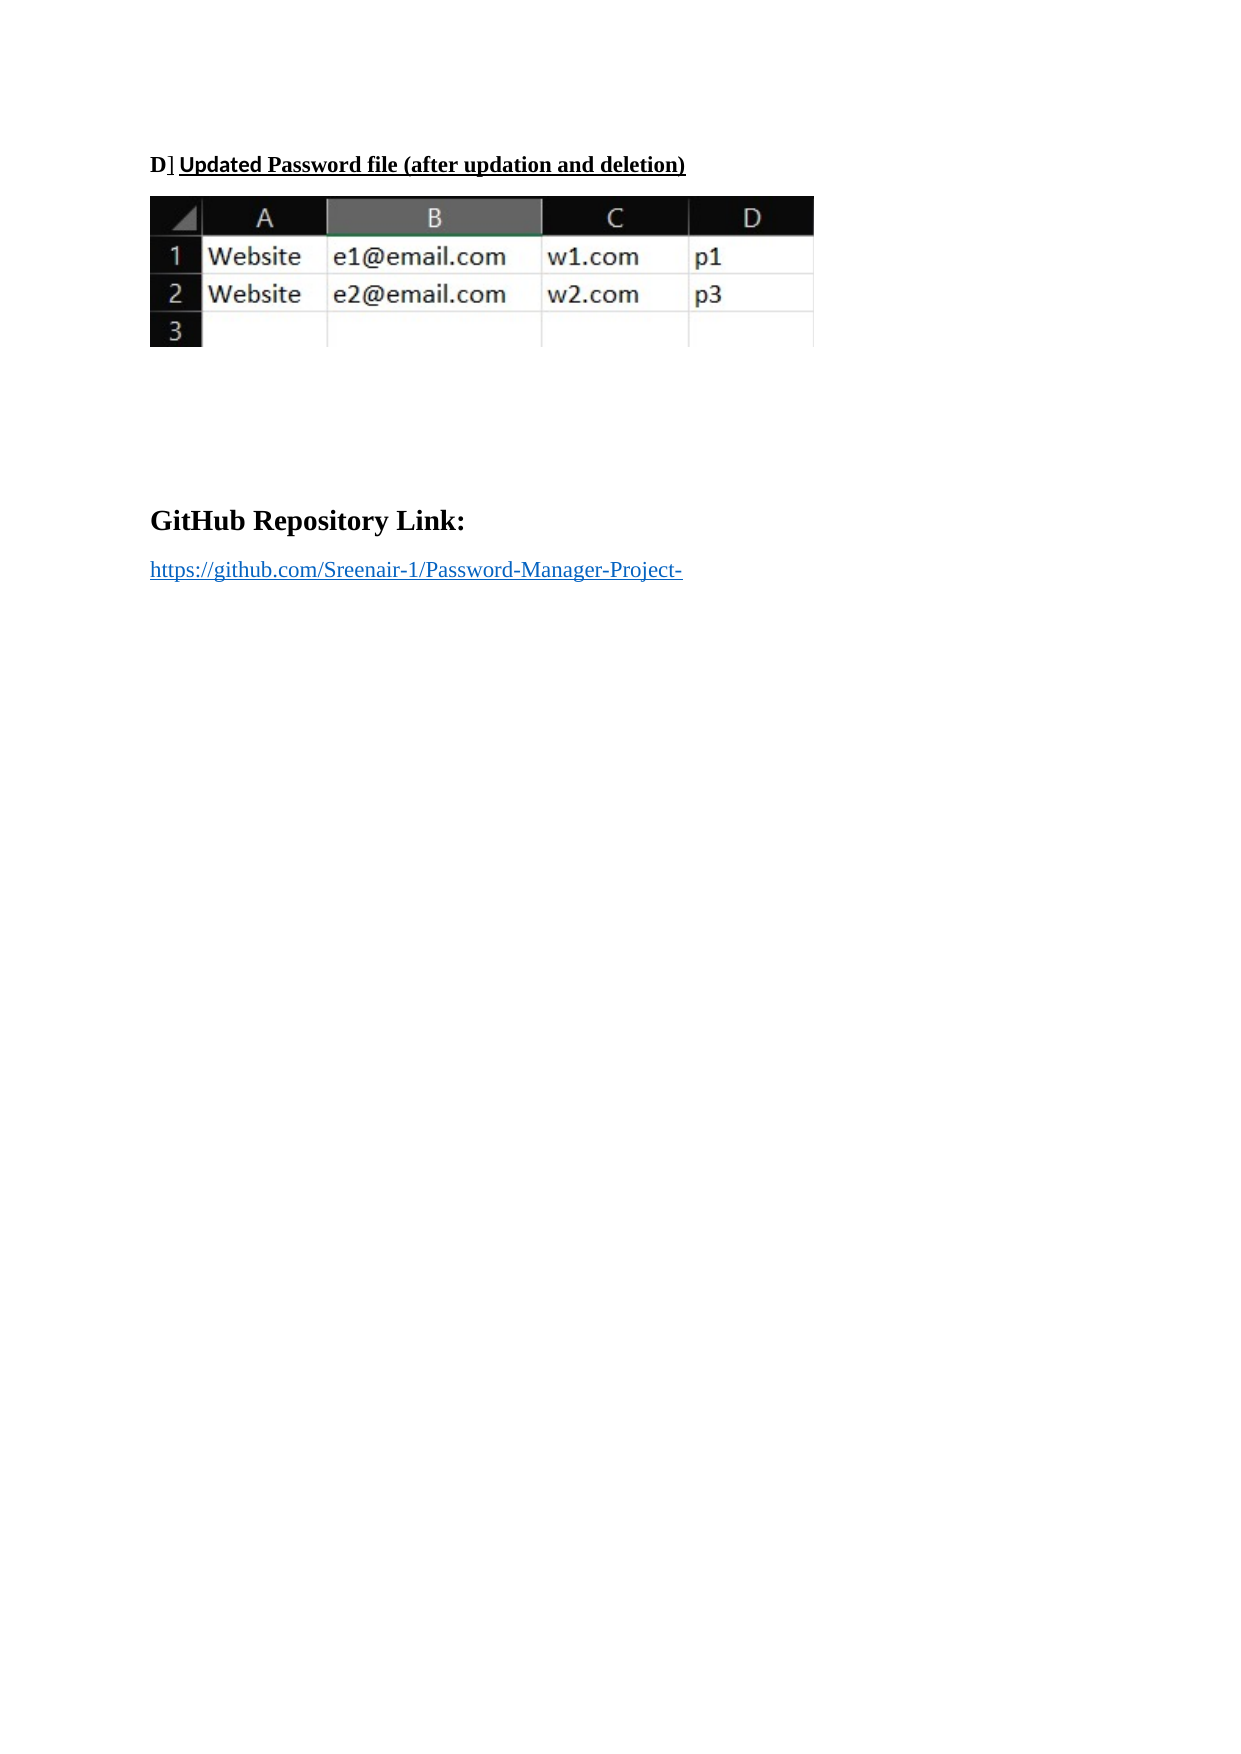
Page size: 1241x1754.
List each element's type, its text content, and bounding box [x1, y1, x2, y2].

picture [150, 196, 814, 347]
text https://github.com/Sreenair-1/Password-Manager-Project- [150, 556, 1090, 582]
text D] Updated Password file (after updation and deletion) [150, 150, 1090, 178]
text GitHub Repository Link: [150, 503, 1090, 536]
